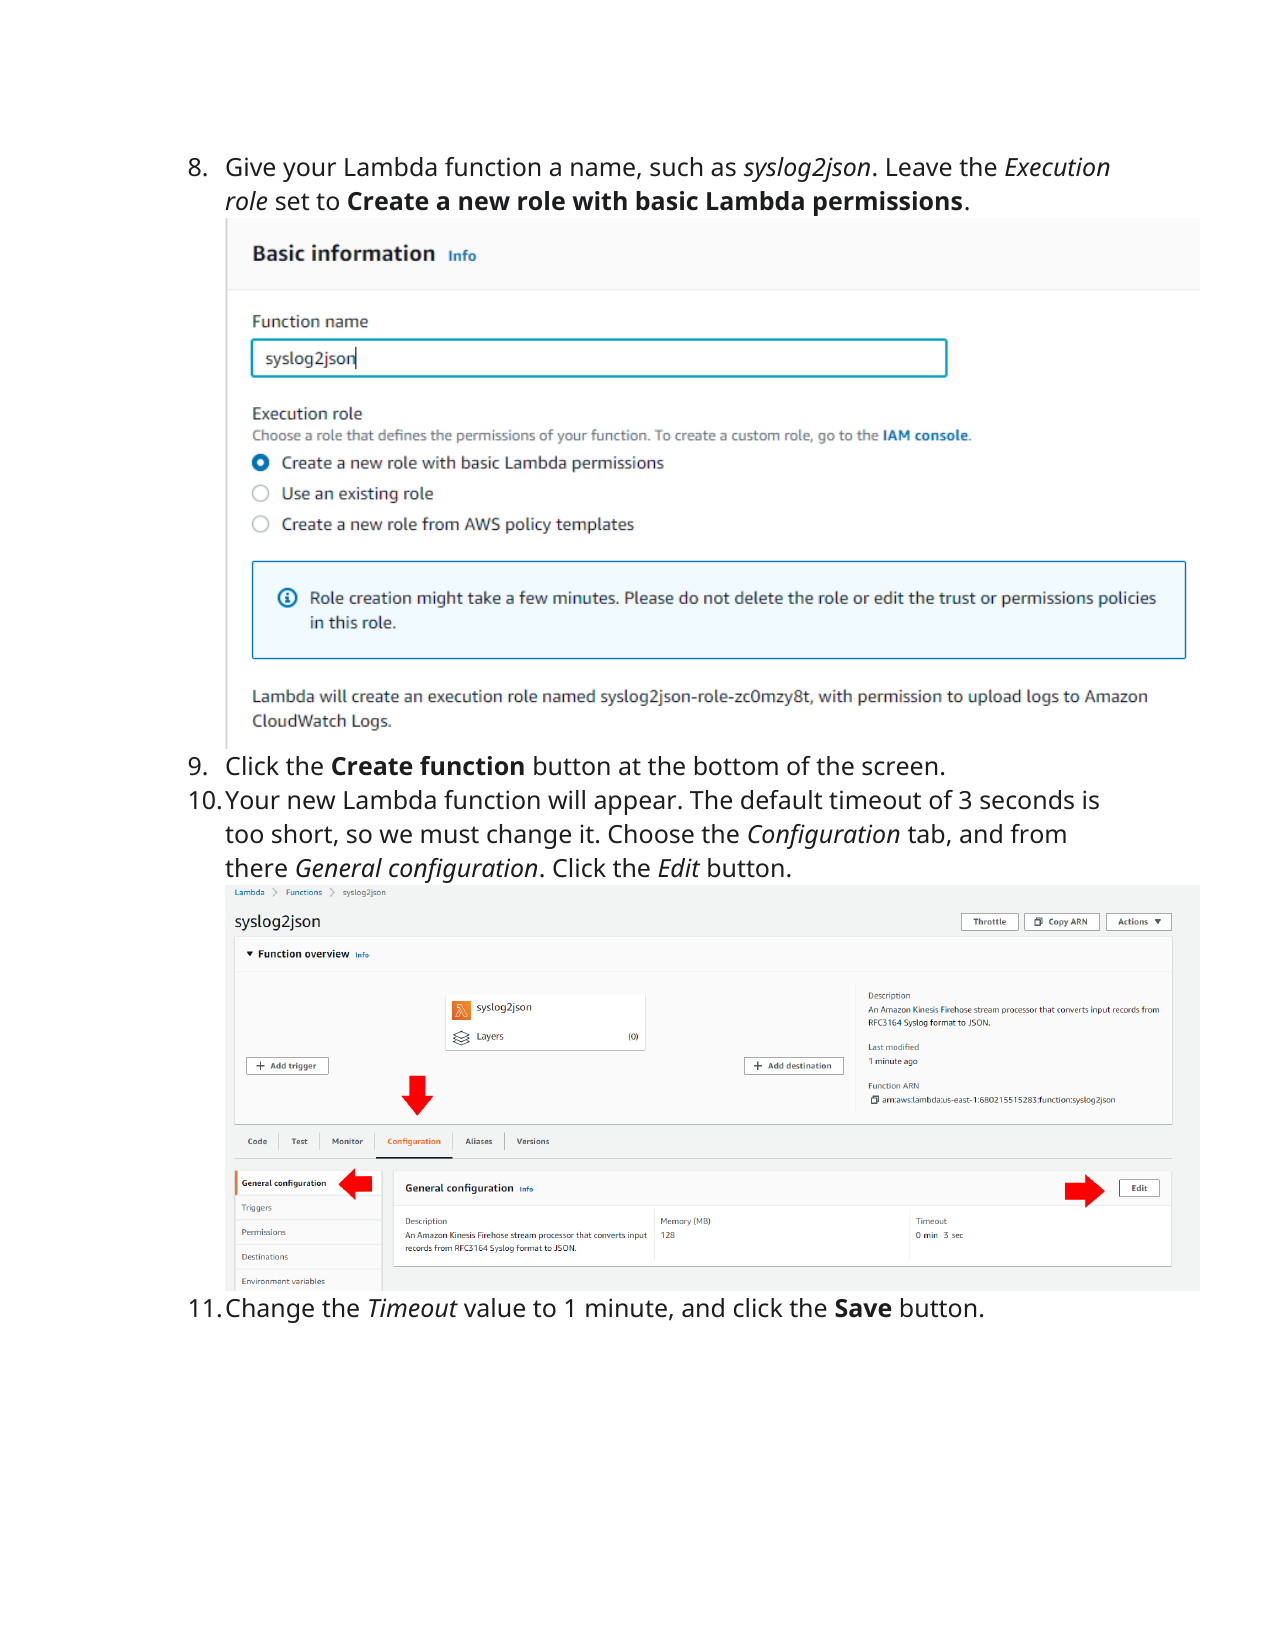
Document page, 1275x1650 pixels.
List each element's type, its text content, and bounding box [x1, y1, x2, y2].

list Click the Create function button at the bottom of the screen. [187, 749, 1125, 783]
picture [225, 218, 1200, 749]
list Give your Lambda function a name, such as syslog2json. Leave the Execution role set to Create a new role with basic Lambda permissions. [187, 150, 1125, 218]
list Change the Timeout value to 1 minute, and click the Save button. [187, 1291, 1125, 1325]
picture [225, 885, 1200, 1291]
list Your new Lambda function will appear. The default timeout of 3 seconds is too short, so we must change it. Choose the Configuration tab, and from there General configuration. Click the Edit button. [187, 783, 1125, 885]
